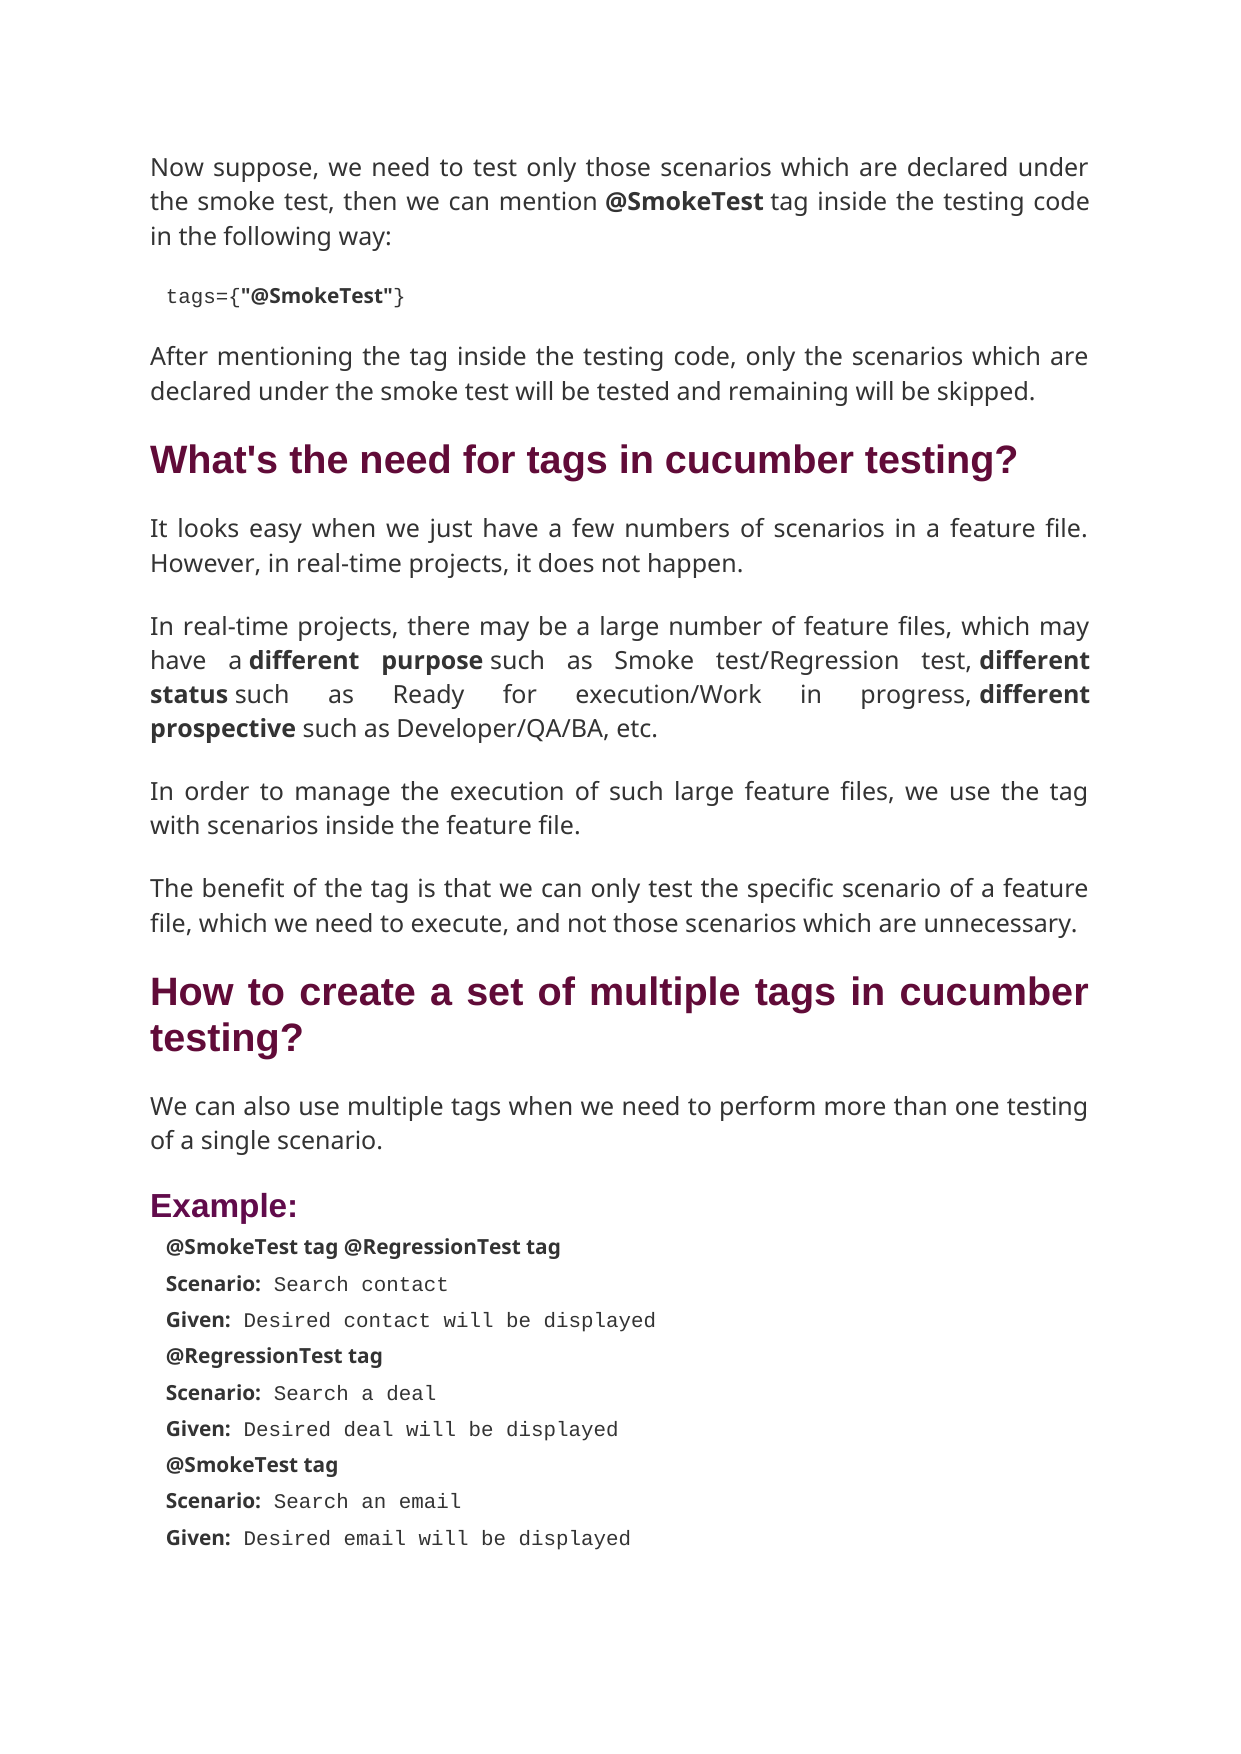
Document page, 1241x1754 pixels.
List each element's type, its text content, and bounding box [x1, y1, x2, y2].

text Now suppose, we need to test only those scenarios which are declared under the smoke test, then we can mention @SmokeTest tag inside the testing code in the following way: [150, 150, 1090, 252]
text @SmokeTest tag [166, 1450, 1090, 1479]
text In order to manage the execution of such large feature files, we use the tag with scenarios inside the feature file. [150, 774, 1090, 842]
text We can also use multiple tags when we need to perform more than one testing of a single scenario. [150, 1089, 1090, 1157]
text Scenario: Search an email [166, 1487, 1090, 1515]
text It looks easy when we just have a few numbers of scenarios in a feature file. However, in real-time projects, it does not happen. [150, 511, 1090, 579]
subtitle What's the need for tags in cucumber testing? [150, 436, 1090, 482]
text @RegressionTest tag [166, 1341, 1090, 1370]
text Scenario: Search a deal [166, 1378, 1090, 1406]
text The benefit of the tag is that we can only test the specific scenario of a feature file, which we need to execute, and not those scenarios which are unnecessary. [150, 871, 1090, 939]
text Scenario: Search contact [166, 1269, 1090, 1297]
text tags={"@SmokeTest"} [166, 281, 1090, 310]
subtitle How to create a set of multiple tags in cucumber testing? [150, 968, 1090, 1060]
text After mentioning the tag inside the testing code, only the scenarios which are declared under the smoke test will be tested and remaining will be skipped. [150, 339, 1090, 407]
subtitle Example: [150, 1186, 1090, 1224]
text Given: Desired contact will be displayed [166, 1305, 1090, 1333]
text In real-time projects, there may be a large number of feature files, which may have a different purpose such as Smoke test/Regression test, different status such as Ready for execution/Work in progress, different prospective such as Developer/QA/BA, etc. [150, 608, 1090, 745]
text Given: Desired email will be displayed [166, 1523, 1090, 1551]
text Given: Desired deal will be displayed [166, 1414, 1090, 1442]
text @SmokeTest tag @RegressionTest tag [166, 1232, 1090, 1261]
